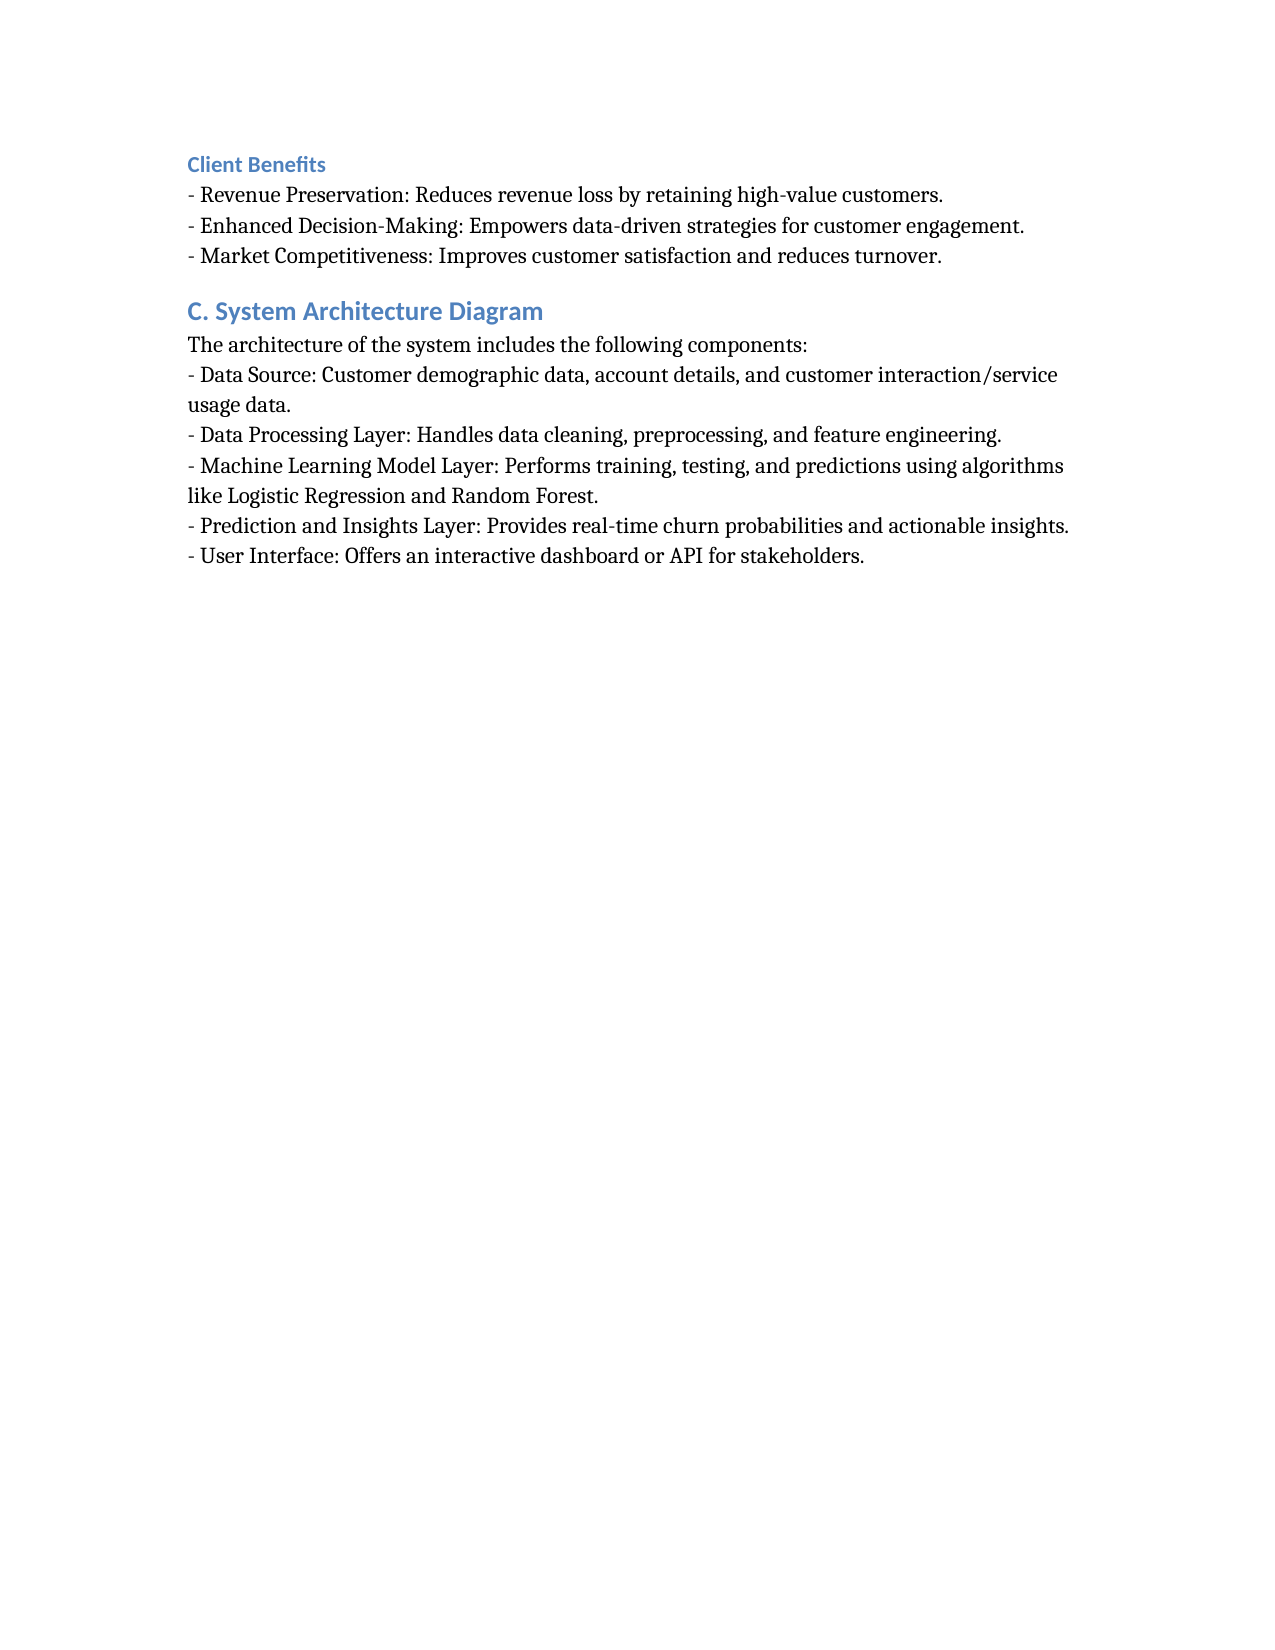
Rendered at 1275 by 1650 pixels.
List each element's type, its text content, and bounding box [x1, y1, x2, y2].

text The architecture of the system includes the following components: - Data Source: Customer demographic data, account details, and customer interaction/service usage data. - Data Processing Layer: Handles data cleaning, preprocessing, and feature engineering. - Machine Learning Model Layer: Performs training, testing, and predictions using algorithms like Logistic Regression and Random Forest. - Prediction and Insights Layer: Provides real-time churn probabilities and actionable insights. - User Interface: Offers an interactive dashboard or API for stakeholders. [187, 332, 1087, 569]
subtitle Client Benefits [187, 150, 1087, 178]
text - Revenue Preservation: Reduces revenue loss by retaining high-value customers. - Enhanced Decision-Making: Empowers data-driven strategies for customer engagement. - Market Competitiveness: Improves customer satisfaction and reduces turnover. [187, 182, 1087, 269]
subtitle C. System Architecture Diagram [187, 294, 1087, 327]
